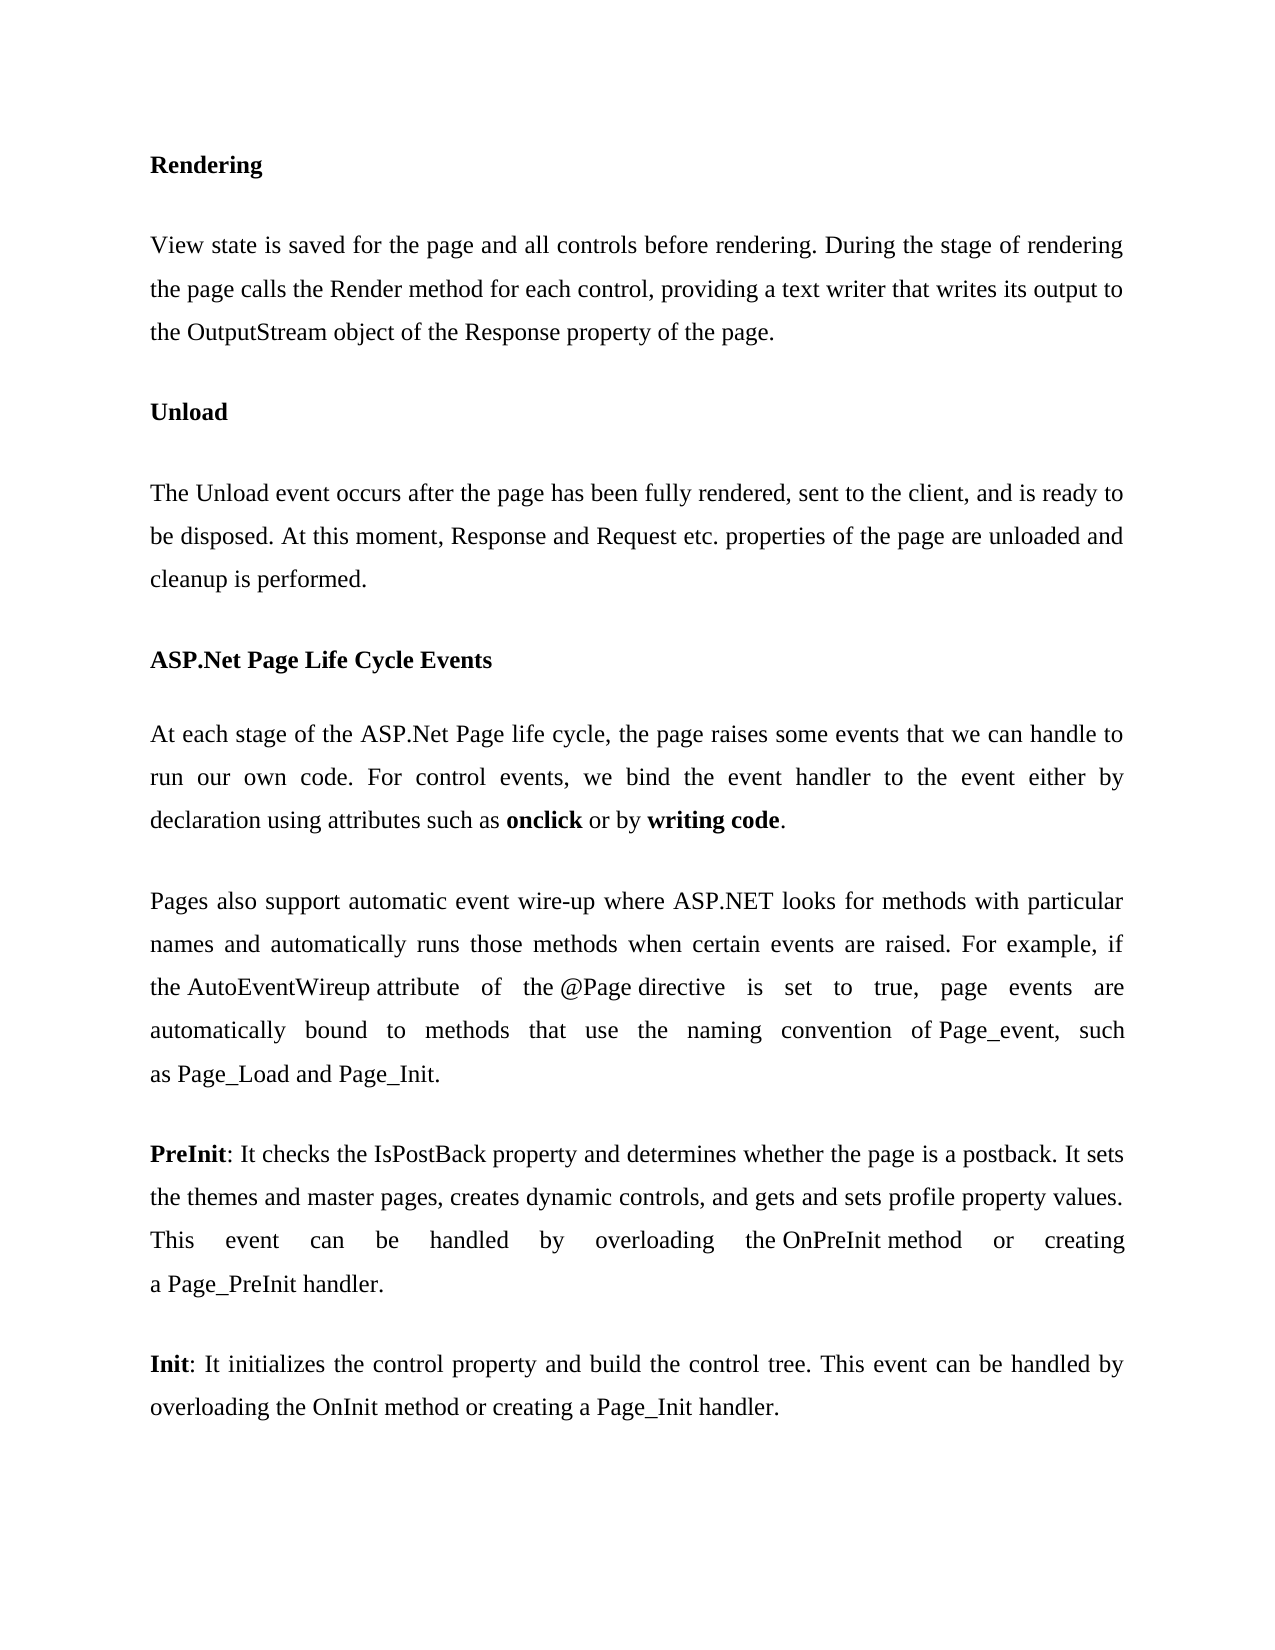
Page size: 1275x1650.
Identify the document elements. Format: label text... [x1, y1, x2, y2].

text PreInit: It checks the IsPostBack property and determines whether the page is a postback. It sets the themes and master pages, creates dynamic controls, and gets and sets profile property values. This event can be handled by overloading the OnPreInit method or creating a Page_PreInit handler. [150, 1139, 1125, 1297]
text At each stage of the ASP.Net Page life cycle, the page raises some events that we can handle to run our own code. For control events, we bind the event handler to the event either by declaration using attributes such as onclick or by writing code. [150, 719, 1125, 834]
text Rendering [150, 150, 1125, 179]
text View state is saved for the page and all controls before rendering. During the stage of rendering the page calls the Render method for each control, providing a text writer that writes its output to the OutputStream object of the Response property of the page. [150, 231, 1125, 346]
text Init: It initializes the control property and build the control tree. This event can be handled by overloading the OnInit method or creating a Page_Init handler. [150, 1349, 1125, 1421]
text The Unload event occurs after the page has been fully rendered, sent to the client, and is ready to be disposed. At this moment, Response and Request etc. properties of the page are unloaded and cleanup is performed. [150, 478, 1125, 593]
text Pages also support automatic event wire-up where ASP.NET looks for methods with particular names and automatically runs those methods when certain events are raised. For example, if the AutoEventWireup attribute of the @Page directive is set to true, page events are automatically bound to methods that use the naming convention of Page_event, such as Page_Load and Page_Init. [150, 886, 1125, 1087]
subtitle ASP.Net Page Life Cycle Events [150, 645, 1125, 674]
text Unload [150, 397, 1125, 426]
